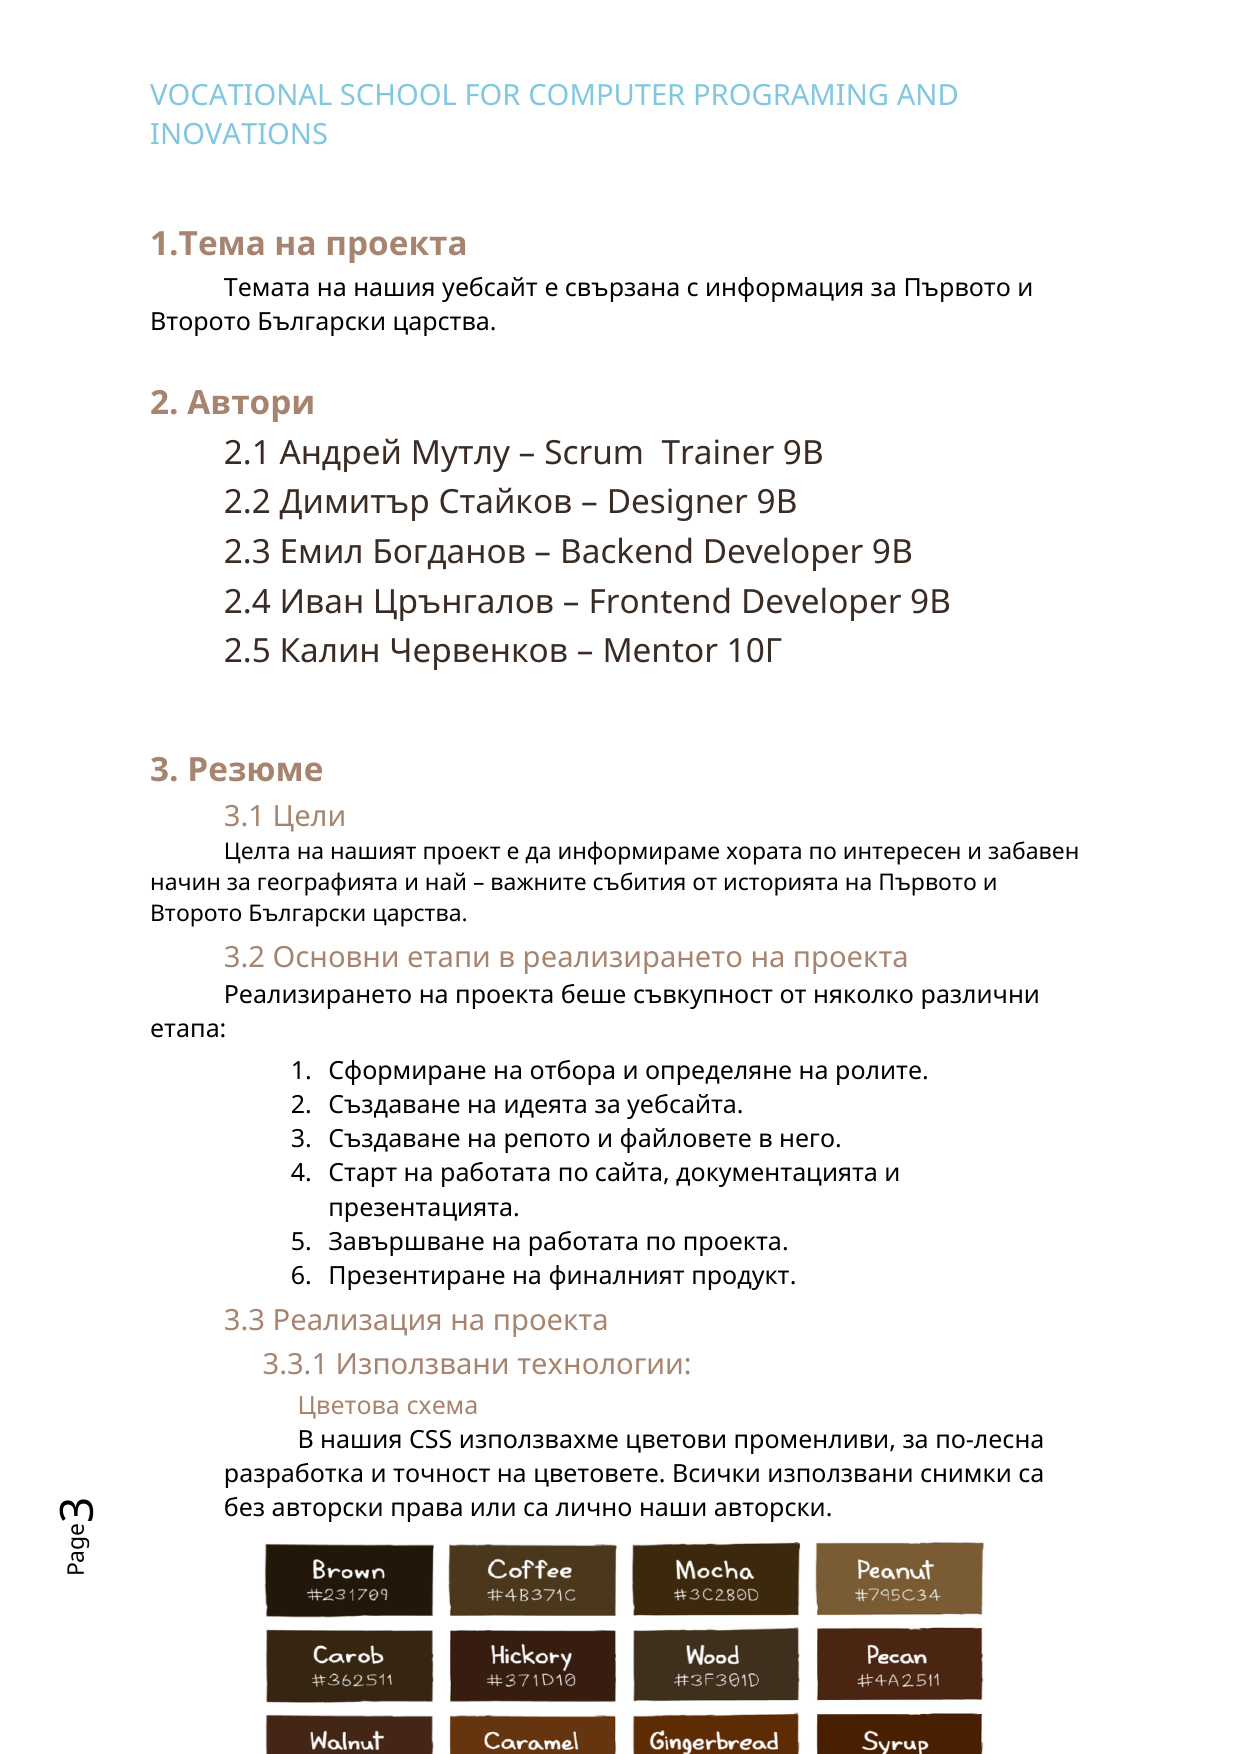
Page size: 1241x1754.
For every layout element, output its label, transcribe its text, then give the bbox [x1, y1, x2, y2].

text В нашия CSS използвахме цветови променливи, за по-лесна разработка и точност на цветовете. Всички използвани снимки са без авторски права или са лично наши авторски. [224, 1421, 1090, 1524]
subtitle 3.3 Реализация на проекта [150, 1300, 1090, 1339]
list Сформиране на отбора и определяне на ролите. [291, 1053, 1090, 1087]
subtitle 1.Тема на проекта [150, 220, 1090, 265]
list Създаване на идеята за уебсайта. [291, 1087, 1090, 1121]
picture [262, 1541, 989, 1754]
subtitle 2.5 Калин Червенков – Mentor 10Г [150, 627, 1090, 672]
text Реализирането на проекта беше съвкупност от няколко различни етапа: [150, 976, 1090, 1044]
subtitle Цветова схема [90, 1387, 1090, 1421]
list Старт на работата по сайта, документацията и презентацията. [291, 1155, 1090, 1223]
subtitle 3.3.1 Използвани технологии: [262, 1343, 1090, 1383]
text Темата на нашия уебсайт е свързана с информация за Първото и Второто Български царства. [150, 269, 1090, 337]
subtitle 2.2 Димитър Стайков – Designer 9В [150, 478, 1090, 524]
subtitle 3. Резюме [150, 745, 1090, 791]
list Презентиране на финалният продукт. [291, 1257, 1090, 1291]
list Завършване на работата по проекта. [291, 1223, 1090, 1257]
subtitle 2.4 Иван Црънгалов – Frontend Developer 9В [150, 577, 1090, 623]
subtitle 3.2 Основни етапи в реализирането на проекта [150, 937, 1090, 976]
subtitle 2. Автори [150, 379, 1090, 424]
list Създаване на репото и файловете в него. [291, 1121, 1090, 1155]
subtitle 3.1 Цели [150, 795, 1090, 835]
text Целта на нашият проект е да информираме хората по интересен и забавен начин за географията и най – важните събития от историята на Първото и Второто Български царства. [150, 835, 1090, 928]
subtitle 2.3 Емил Богданов – Backend Developer 9В [150, 528, 1090, 573]
subtitle 2.1 Андрей Мутлу – Scrum Trainer 9В [150, 429, 1090, 474]
